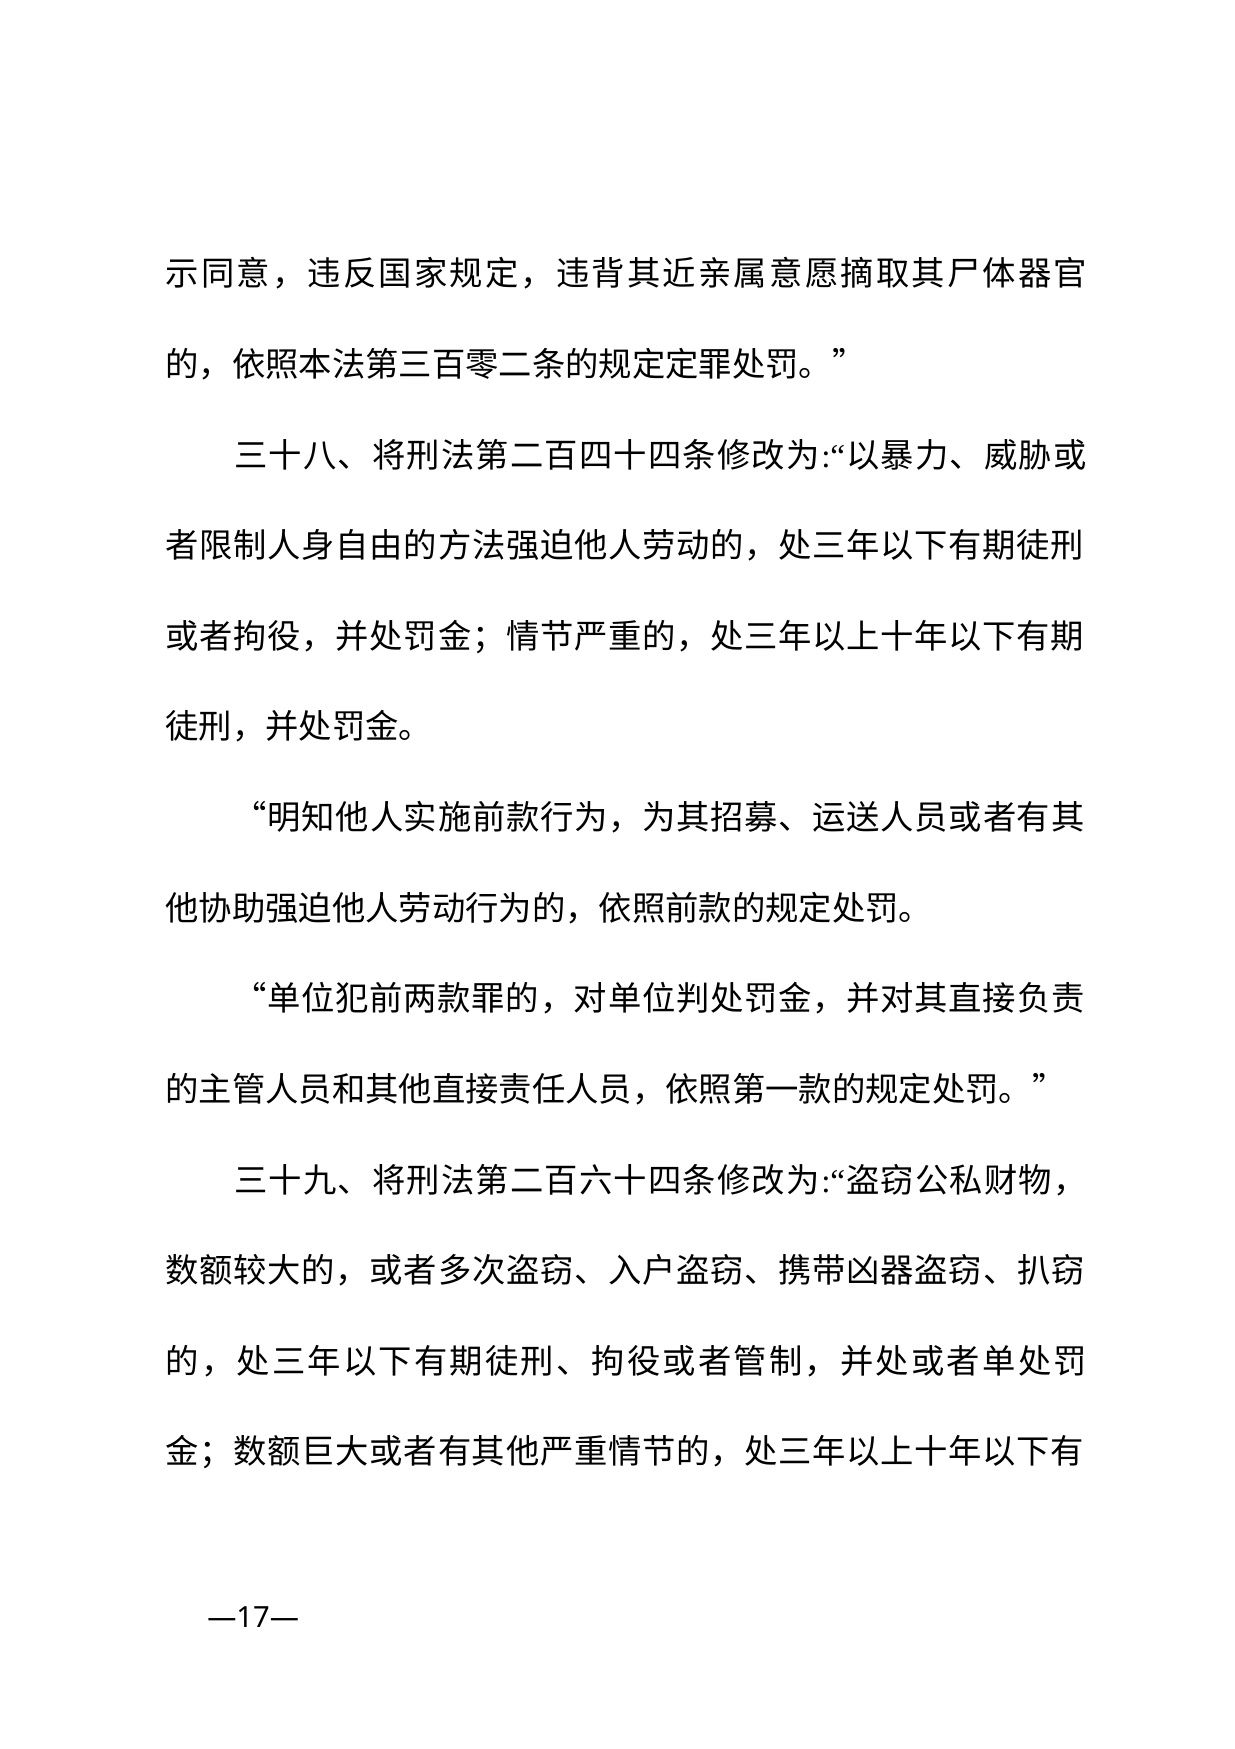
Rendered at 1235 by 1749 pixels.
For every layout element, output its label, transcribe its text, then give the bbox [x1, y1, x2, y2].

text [165, 226, 1087, 407]
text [165, 1132, 1087, 1495]
text 三十八、将刑法第二百四十四条修改为:“以暴力、威胁或者限制人身自由的方法强迫他人劳动的，处三年以下有期徒刑或者拘役，并处罚金；情节严重的，处三年以上十年以下有期徒刑，并处罚金。 [165, 407, 1087, 770]
text “单位犯前两款罪的，对单位判处罚金，并对其直接负责的主管人员和其他直接责任人员，依照第一款的规定处罚。” [165, 951, 1087, 1132]
text “明知他人实施前款行为，为其招募、运送人员或者有其他协助强迫他人劳动行为的，依照前款的规定处罚。 [165, 770, 1087, 951]
